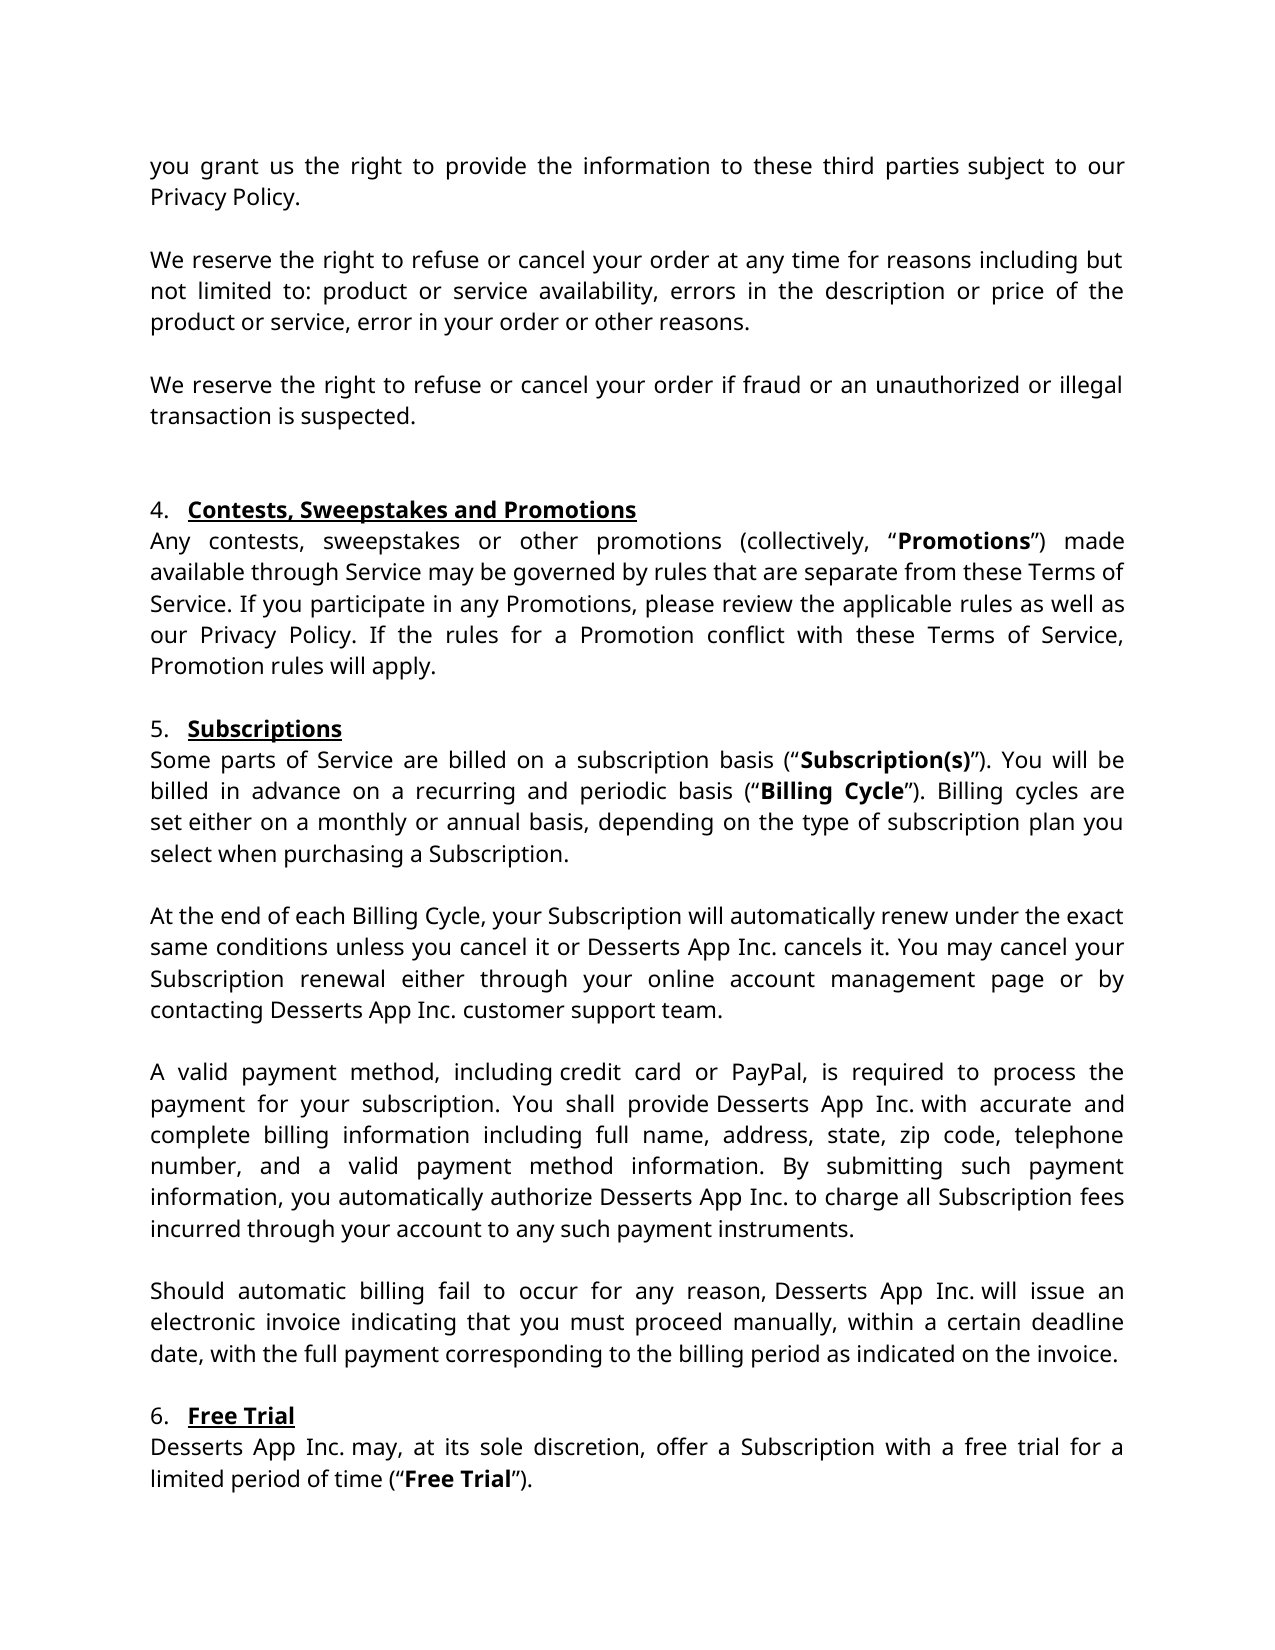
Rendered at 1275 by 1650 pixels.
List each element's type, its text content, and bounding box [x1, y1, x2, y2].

text We reserve the right to refuse or cancel your order at any time for reasons including but not limited to: product or service availability, errors in the description or price of the product or service, error in your order or other reasons. [150, 244, 1125, 337]
list Contests, Sweepstakes and Promotions [150, 494, 1125, 525]
text Should automatic billing fail to occur for any reason, Desserts App Inc. will issue an electronic invoice indicating that you must proceed manually, within a certain deadline date, with the full payment corresponding to the billing period as indicated on the invoice. [150, 1275, 1125, 1369]
list Subscriptions [150, 712, 1125, 744]
text Any contests, sweepstakes or other promotions (collectively, “Promotions”) made available through Service may be governed by rules that are separate from these Terms of Service. If you participate in any Promotions, please review the applicable rules as well as our Privacy Policy. If the rules for a Promotion conflict with these Terms of Service, Promotion rules will apply. [150, 525, 1125, 681]
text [150, 150, 1125, 212]
list Free Trial [150, 1400, 1125, 1431]
text We reserve the right to refuse or cancel your order if fraud or an unauthorized or illegal transaction is suspected. [150, 369, 1125, 431]
text Some parts of Service are billed on a subscription basis (“Subscription(s)”). You will be billed in advance on a recurring and periodic basis (“Billing Cycle”). Billing cycles are set either on a monthly or annual basis, depending on the type of subscription plan you select when purchasing a Subscription. [150, 744, 1125, 869]
text At the end of each Billing Cycle, your Subscription will automatically renew under the exact same conditions unless you cancel it or Desserts App Inc. cancels it. You may cancel your Subscription renewal either through your online account management page or by contacting Desserts App Inc. customer support team. [150, 900, 1125, 1025]
text Desserts App Inc. may, at its sole discretion, offer a Subscription with a free trial for a limited period of time (“Free Trial”). [150, 1431, 1125, 1494]
text A valid payment method, including credit card or PayPal, is required to process the payment for your subscription. You shall provide Desserts App Inc. with accurate and complete billing information including full name, address, state, zip code, telephone number, and a valid payment method information. By submitting such payment information, you automatically authorize Desserts App Inc. to charge all Subscription fees incurred through your account to any such payment instruments. [150, 1056, 1125, 1244]
